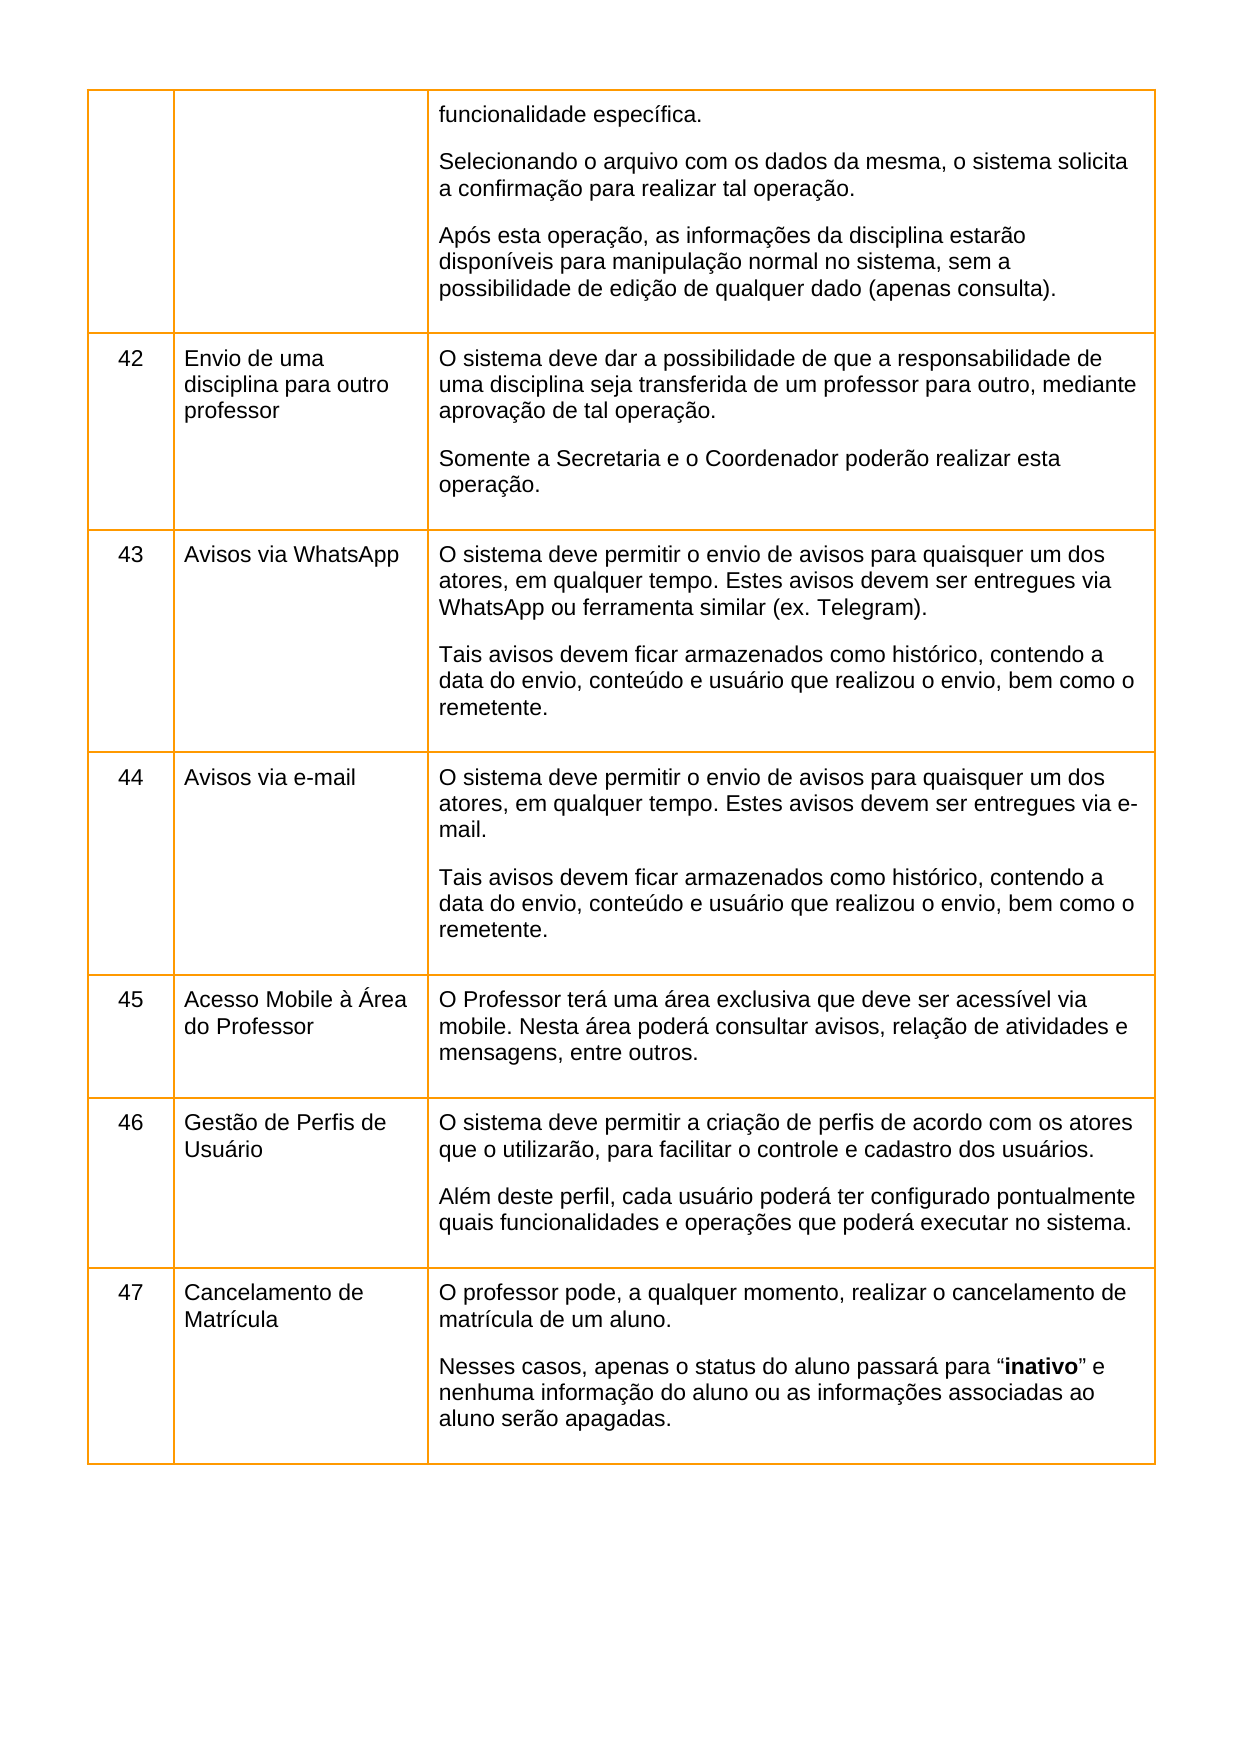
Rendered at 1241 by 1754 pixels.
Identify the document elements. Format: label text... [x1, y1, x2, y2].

table_cell 45 [89, 976, 173, 1097]
table_cell O sistema deve permitir o envio de avisos para quaisquer um dos atores, em qualquer tempo. Estes avisos devem ser entregues via WhatsApp ou ferramenta similar (ex. Telegram). Tais avisos devem ficar armazenados como histórico, contendo a data do envio, conteúdo e usuário que realizou o envio, bem como o remetente. [429, 531, 1154, 751]
table_cell O professor pode, a qualquer momento, realizar o cancelamento de matrícula de um aluno. Nesses casos, apenas o status do aluno passará para “inativo” e nenhuma informação do aluno ou as informações associadas ao aluno serão apagadas. [429, 1269, 1154, 1463]
table_cell 42 [89, 334, 173, 528]
table_cell Cancelamento de Matrícula [175, 1269, 427, 1463]
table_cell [429, 91, 1154, 332]
table_cell 46 [89, 1099, 173, 1267]
table_cell 41 [89, 91, 173, 332]
table_cell O sistema deve dar a possibilidade de que a responsabilidade de uma disciplina seja transferida de um professor para outro, mediante aprovação de tal operação. Somente a Secretaria e o Coordenador poderão realizar esta operação. [429, 334, 1154, 528]
table_cell O Professor terá uma área exclusiva que deve ser acessível via mobile. Nesta área poderá consultar avisos, relação de atividades e mensagens, entre outros. [429, 976, 1154, 1097]
table_cell Avisos via WhatsApp [175, 531, 427, 751]
table_cell O sistema deve permitir o envio de avisos para quaisquer um dos atores, em qualquer tempo. Estes avisos devem ser entregues via e-mail. Tais avisos devem ficar armazenados como histórico, contendo a data do envio, conteúdo e usuário que realizou o envio, bem como o remetente. [429, 753, 1154, 974]
table_cell Gestão de Perfis de Usuário [175, 1099, 427, 1267]
table_cell Envio de uma disciplina para outro professor [175, 334, 427, 528]
table_cell O sistema deve permitir a criação de perfis de acordo com os atores que o utilizarão, para facilitar o controle e cadastro dos usuários. Além deste perfil, cada usuário poderá ter configurado pontualmente quais funcionalidades e operações que poderá executar no sistema. [429, 1099, 1154, 1267]
table_cell 43 [89, 531, 173, 751]
table_cell 44 [89, 753, 173, 974]
table_cell Acesso Mobile à Área do Professor [175, 976, 427, 1097]
table_cell Avisos via e-mail [175, 753, 427, 974]
table_cell 47 [89, 1269, 173, 1463]
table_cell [175, 91, 427, 332]
